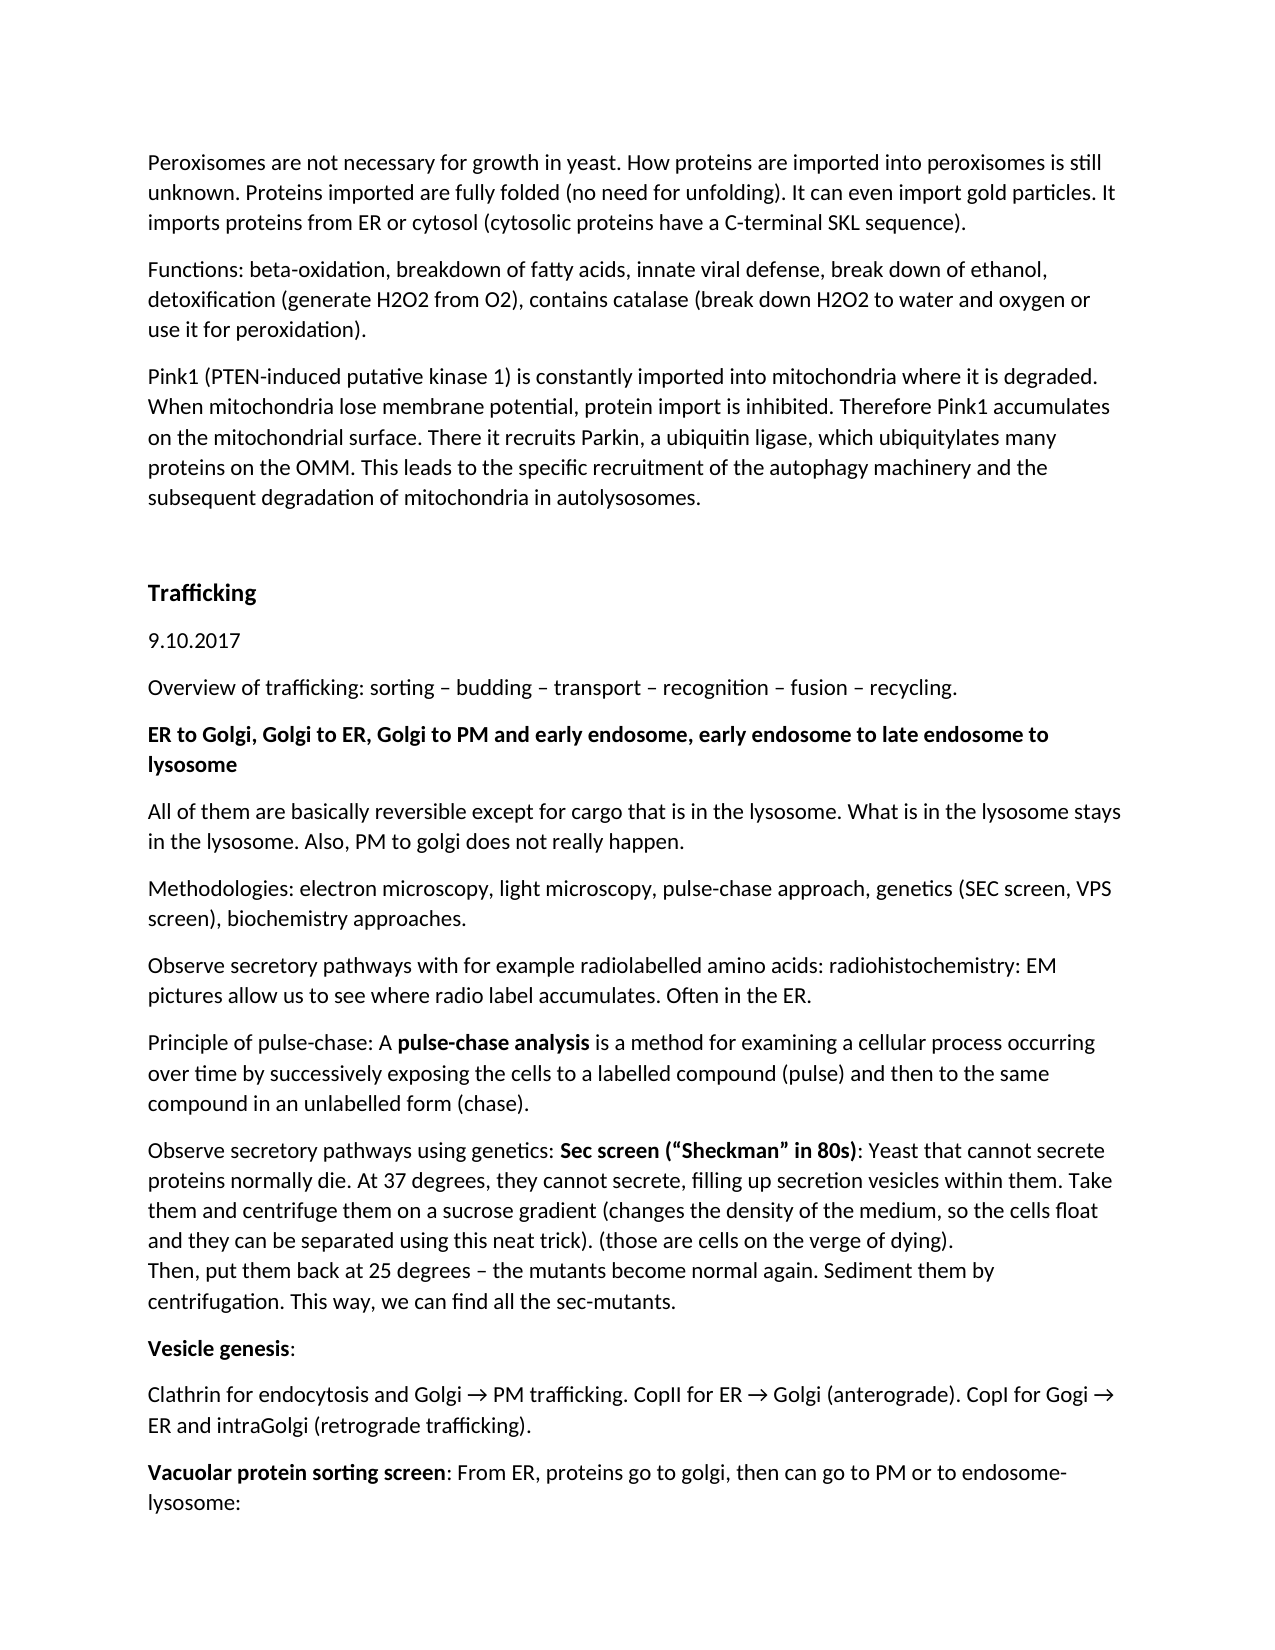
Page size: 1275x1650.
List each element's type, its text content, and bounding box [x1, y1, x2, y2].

text Vacuolar protein sorting screen: From ER, proteins go to golgi, then can go to PM or to endosome-lysosome: [148, 1458, 1127, 1516]
text Functions: beta-oxidation, breakdown of fatty acids, innate viral defense, break down of ethanol, detoxification (generate H2O2 from O2), contains catalase (break down H2O2 to water and oxygen or use it for peroxidation). [148, 255, 1127, 343]
text All of them are basically reversible except for cargo that is in the lysosome. What is in the lysosome stays in the lysosome. Also, PM to golgi does not really happen. [148, 797, 1127, 855]
text Pink1 (PTEN-induced putative kinase 1) is constantly imported into mitochondria where it is degraded. When mitochondria lose membrane potential, protein import is inhibited. Therefore Pink1 accumulates on the mitochondrial surface. There it recruits Parkin, a ubiquitin ligase, which ubiquitylates many proteins on the OMM. This leads to the specific recruitment of the autophagy machinery and the subsequent degradation of mitochondria in autolysosomes. [148, 362, 1127, 511]
text Vesicle genesis: [148, 1334, 1127, 1362]
text Overview of trafficking: sorting – budding – transport – recognition – fusion – recycling. [148, 673, 1127, 701]
text Trafficking [148, 577, 1127, 607]
text Methodologies: electron microscopy, light microscopy, pulse-chase approach, genetics (SEC screen, VPS screen), biochemistry approaches. [148, 874, 1127, 932]
text Clathrin for endocytosis and Golgi → PM trafficking. CopII for ER → Golgi (anterograde). CopI for Gogi → ER and intraGolgi (retrograde trafficking). [148, 1381, 1127, 1439]
text ER to Golgi, Golgi to ER, Golgi to PM and early endosome, early endosome to late endosome to lysosome [148, 720, 1127, 778]
text Peroxisomes are not necessary for growth in yeast. How proteins are imported into peroxisomes is still unknown. Proteins imported are fully folded (no need for unfolding). It can even import gold particles. It imports proteins from ER or cytosol (cytosolic proteins have a C-terminal SKL sequence). [148, 148, 1127, 236]
text Observe secretory pathways with for example radiolabelled amino acids: radiohistochemistry: EM pictures allow us to see where radio label accumulates. Often in the ER. [148, 951, 1127, 1009]
text Observe secretory pathways using genetics: Sec screen (“Sheckman” in 80s): Yeast that cannot secrete proteins normally die. At 37 degrees, they cannot secrete, filling up secretion vesicles within them. Take them and centrifuge them on a sucrose gradient (changes the density of the medium, so the cells float and they can be separated using this neat trick). (those are cells on the verge of dying). Then, put them back at 25 degrees – the mutants become normal again. Sediment them by centrifugation. This way, we can find all the sec-mutants. [148, 1136, 1127, 1315]
text 9.10.2017 [148, 626, 1127, 654]
text Principle of pulse-chase: A pulse-chase analysis is a method for examining a cellular process occurring over time by successively exposing the cells to a labelled compound (pulse) and then to the same compound in an unlabelled form (chase). [148, 1028, 1127, 1117]
